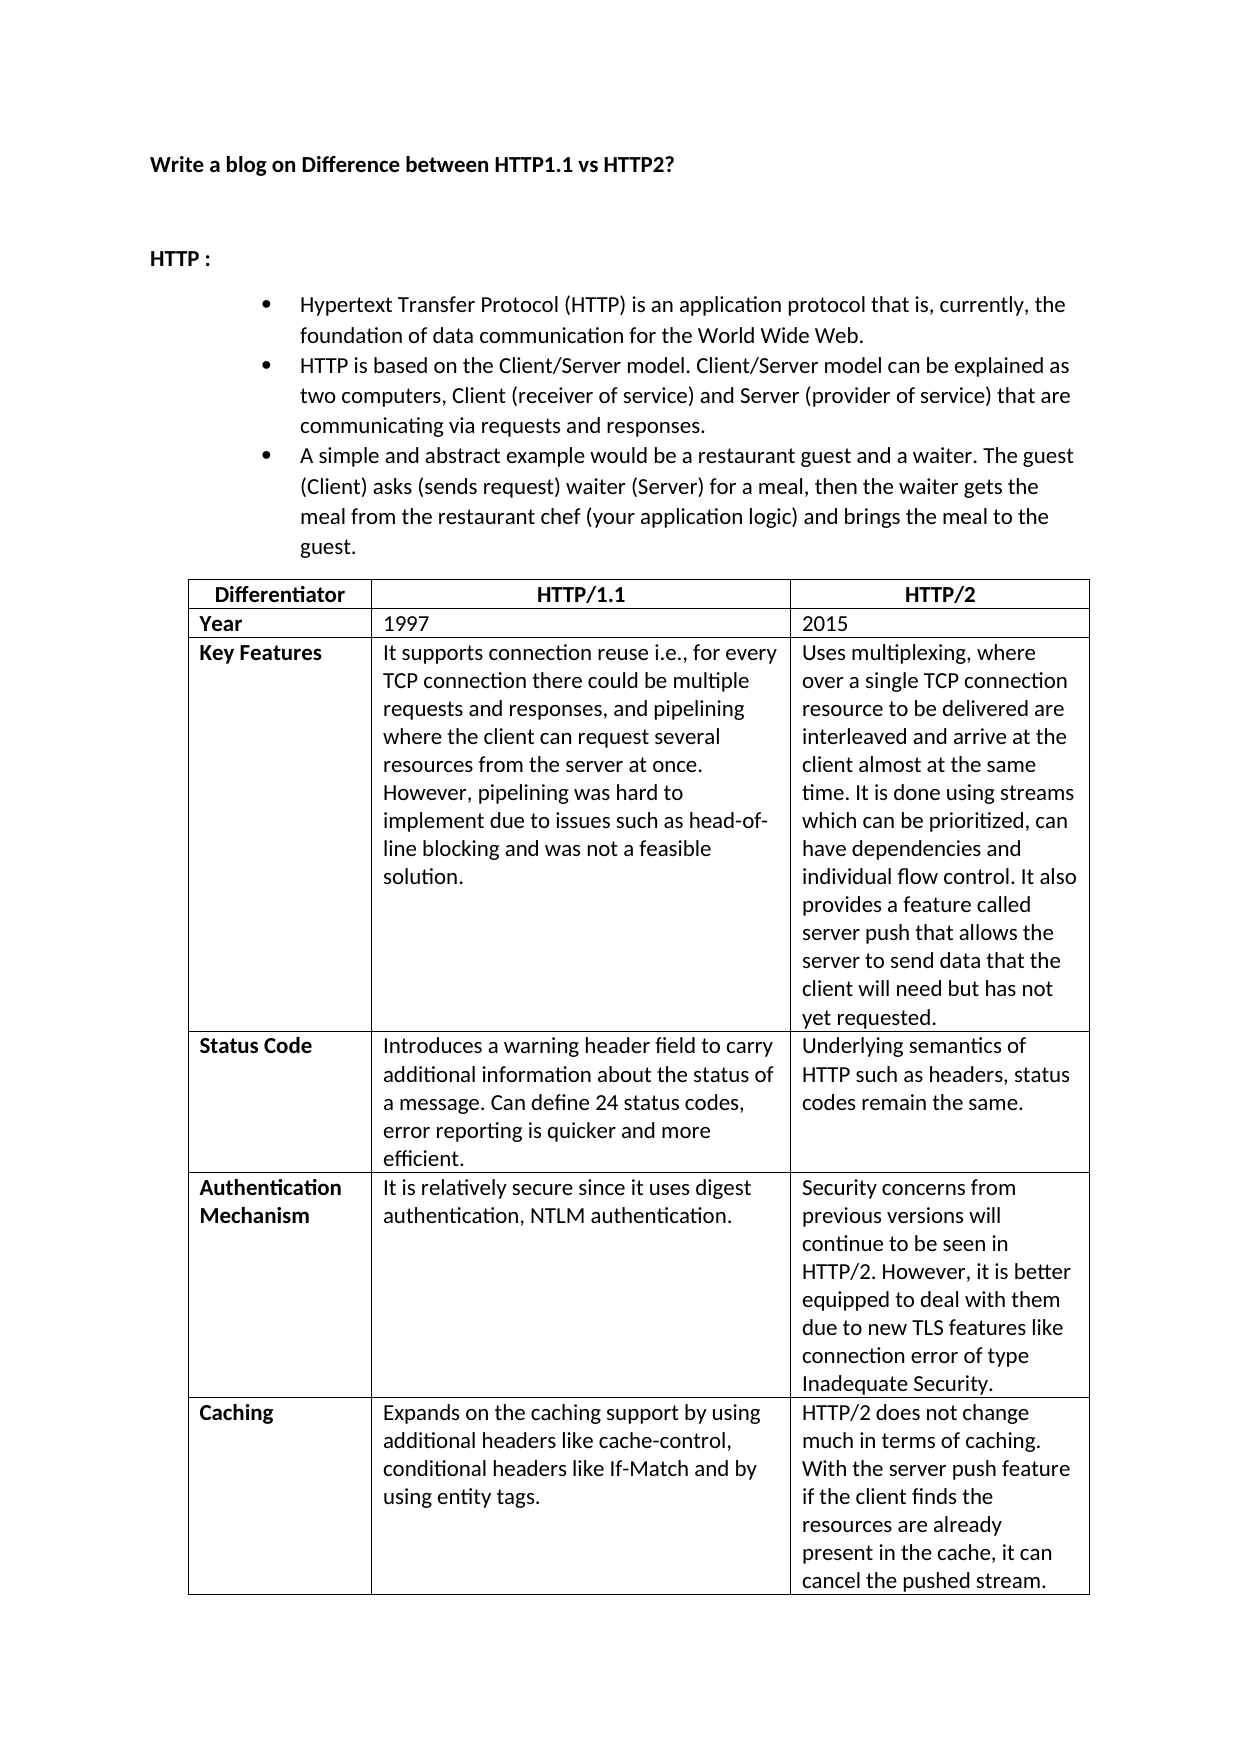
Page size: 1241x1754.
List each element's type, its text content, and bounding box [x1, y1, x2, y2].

table_cell It supports connection reuse i.e., for every TCP connection there could be multiple requests and responses, and pipelining where the client can request several resources from the server at once. However, pipelining was hard to implement due to issues such as head-of-line blocking and was not a feasible solution. [372, 638, 790, 1031]
table_cell Status Code [189, 1032, 371, 1172]
table_cell Introduces a warning header field to carry additional information about the status of a message. Can define 24 status codes, error reporting is quicker and more efficient. [372, 1032, 790, 1172]
list HTTP is based on the Client/Server model. Client/Server model can be explained as two computers, Client (receiver of service) and Server (provider of service) that are communicating via requests and responses. [262, 351, 1090, 439]
table_cell Underlying semantics of HTTP such as headers, status codes remain the same. [791, 1032, 1089, 1172]
text HTTP : [150, 244, 1090, 272]
table_header Differentiator [189, 580, 371, 608]
table_cell Year [189, 609, 371, 637]
table_cell HTTP/2 does not change much in terms of caching. With the server push feature if the client finds the resources are already present in the cache, it can cancel the pushed stream. [791, 1398, 1089, 1594]
table_cell Expands on the caching support by using additional headers like cache-control, conditional headers like If-Match and by using entity tags. [372, 1398, 790, 1594]
table_cell Authentication Mechanism [189, 1173, 371, 1397]
text Write a blog on Difference between HTTP1.1 vs HTTP2? [150, 150, 1090, 178]
table_cell 2015 [791, 609, 1089, 637]
list A simple and abstract example would be a restaurant guest and a waiter. The guest (Client) asks (sends request) waiter (Server) for a meal, then the waiter gets the meal from the restaurant chef (your application logic) and brings the meal to the guest. [262, 442, 1090, 560]
table_cell It is relatively secure since it uses digest authentication, NTLM authentication. [372, 1173, 790, 1397]
table_cell 1997 [372, 609, 790, 637]
table_header HTTP/1.1 [372, 580, 790, 608]
table_header HTTP/2 [791, 580, 1089, 608]
table_cell Uses multiplexing, where over a single TCP connection resource to be delivered are interleaved and arrive at the client almost at the same time. It is done using streams which can be prioritized, can have dependencies and individual flow control. It also provides a feature called server push that allows the server to send data that the client will need but has not yet requested. [791, 638, 1089, 1031]
table_cell Key Features [189, 638, 371, 1031]
table_cell Caching [189, 1398, 371, 1594]
table_cell Security concerns from previous versions will continue to be seen in HTTP/2. However, it is better equipped to deal with them due to new TLS features like connection error of type Inadequate Security. [791, 1173, 1089, 1397]
list Hypertext Transfer Protocol (HTTP) is an application protocol that is, currently, the foundation of data communication for the World Wide Web. [262, 291, 1090, 349]
